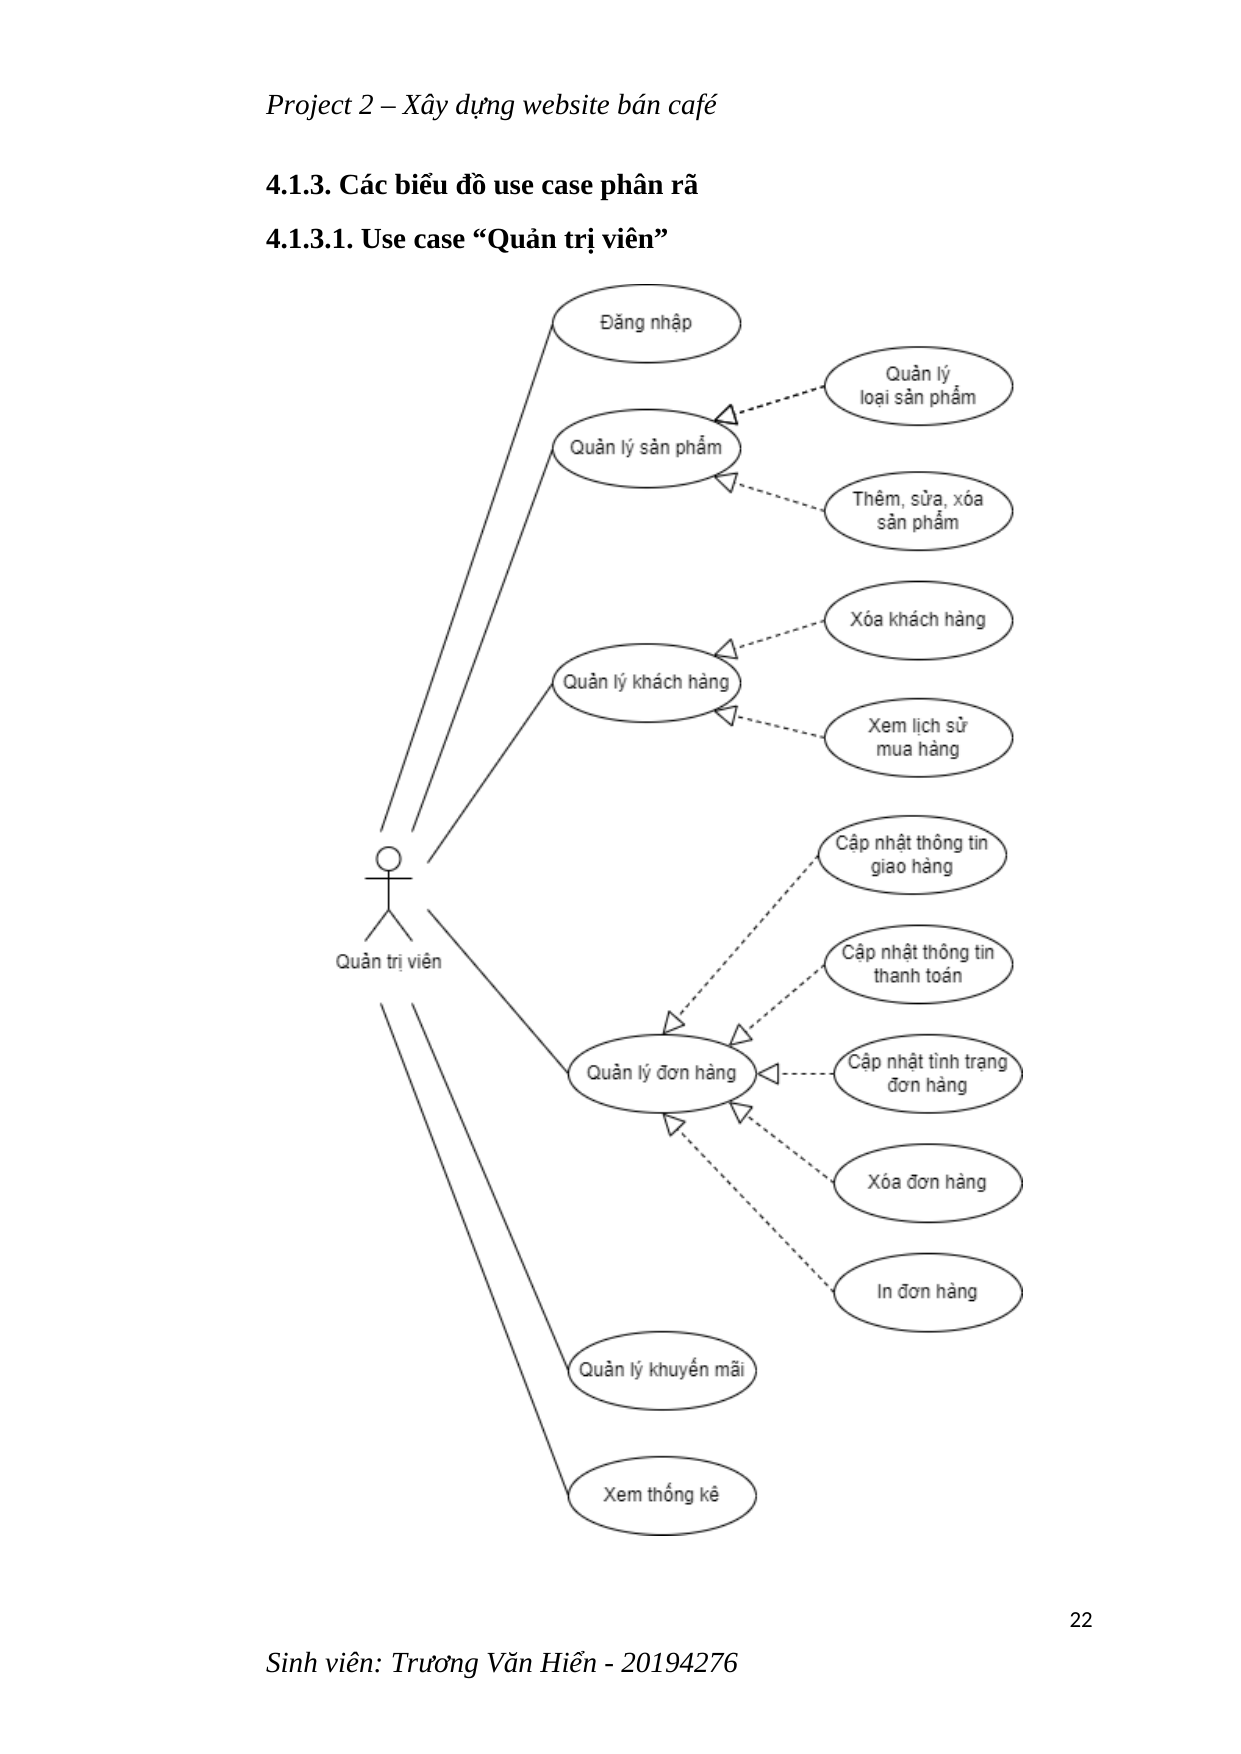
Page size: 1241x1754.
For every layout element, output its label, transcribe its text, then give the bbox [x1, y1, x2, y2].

picture [335, 284, 1023, 1536]
subtitle 4.1.3. Các biểu đồ use case phân rã [207, 167, 1092, 201]
subtitle 4.1.3.1. Use case “Quản trị viên” [207, 222, 1092, 255]
